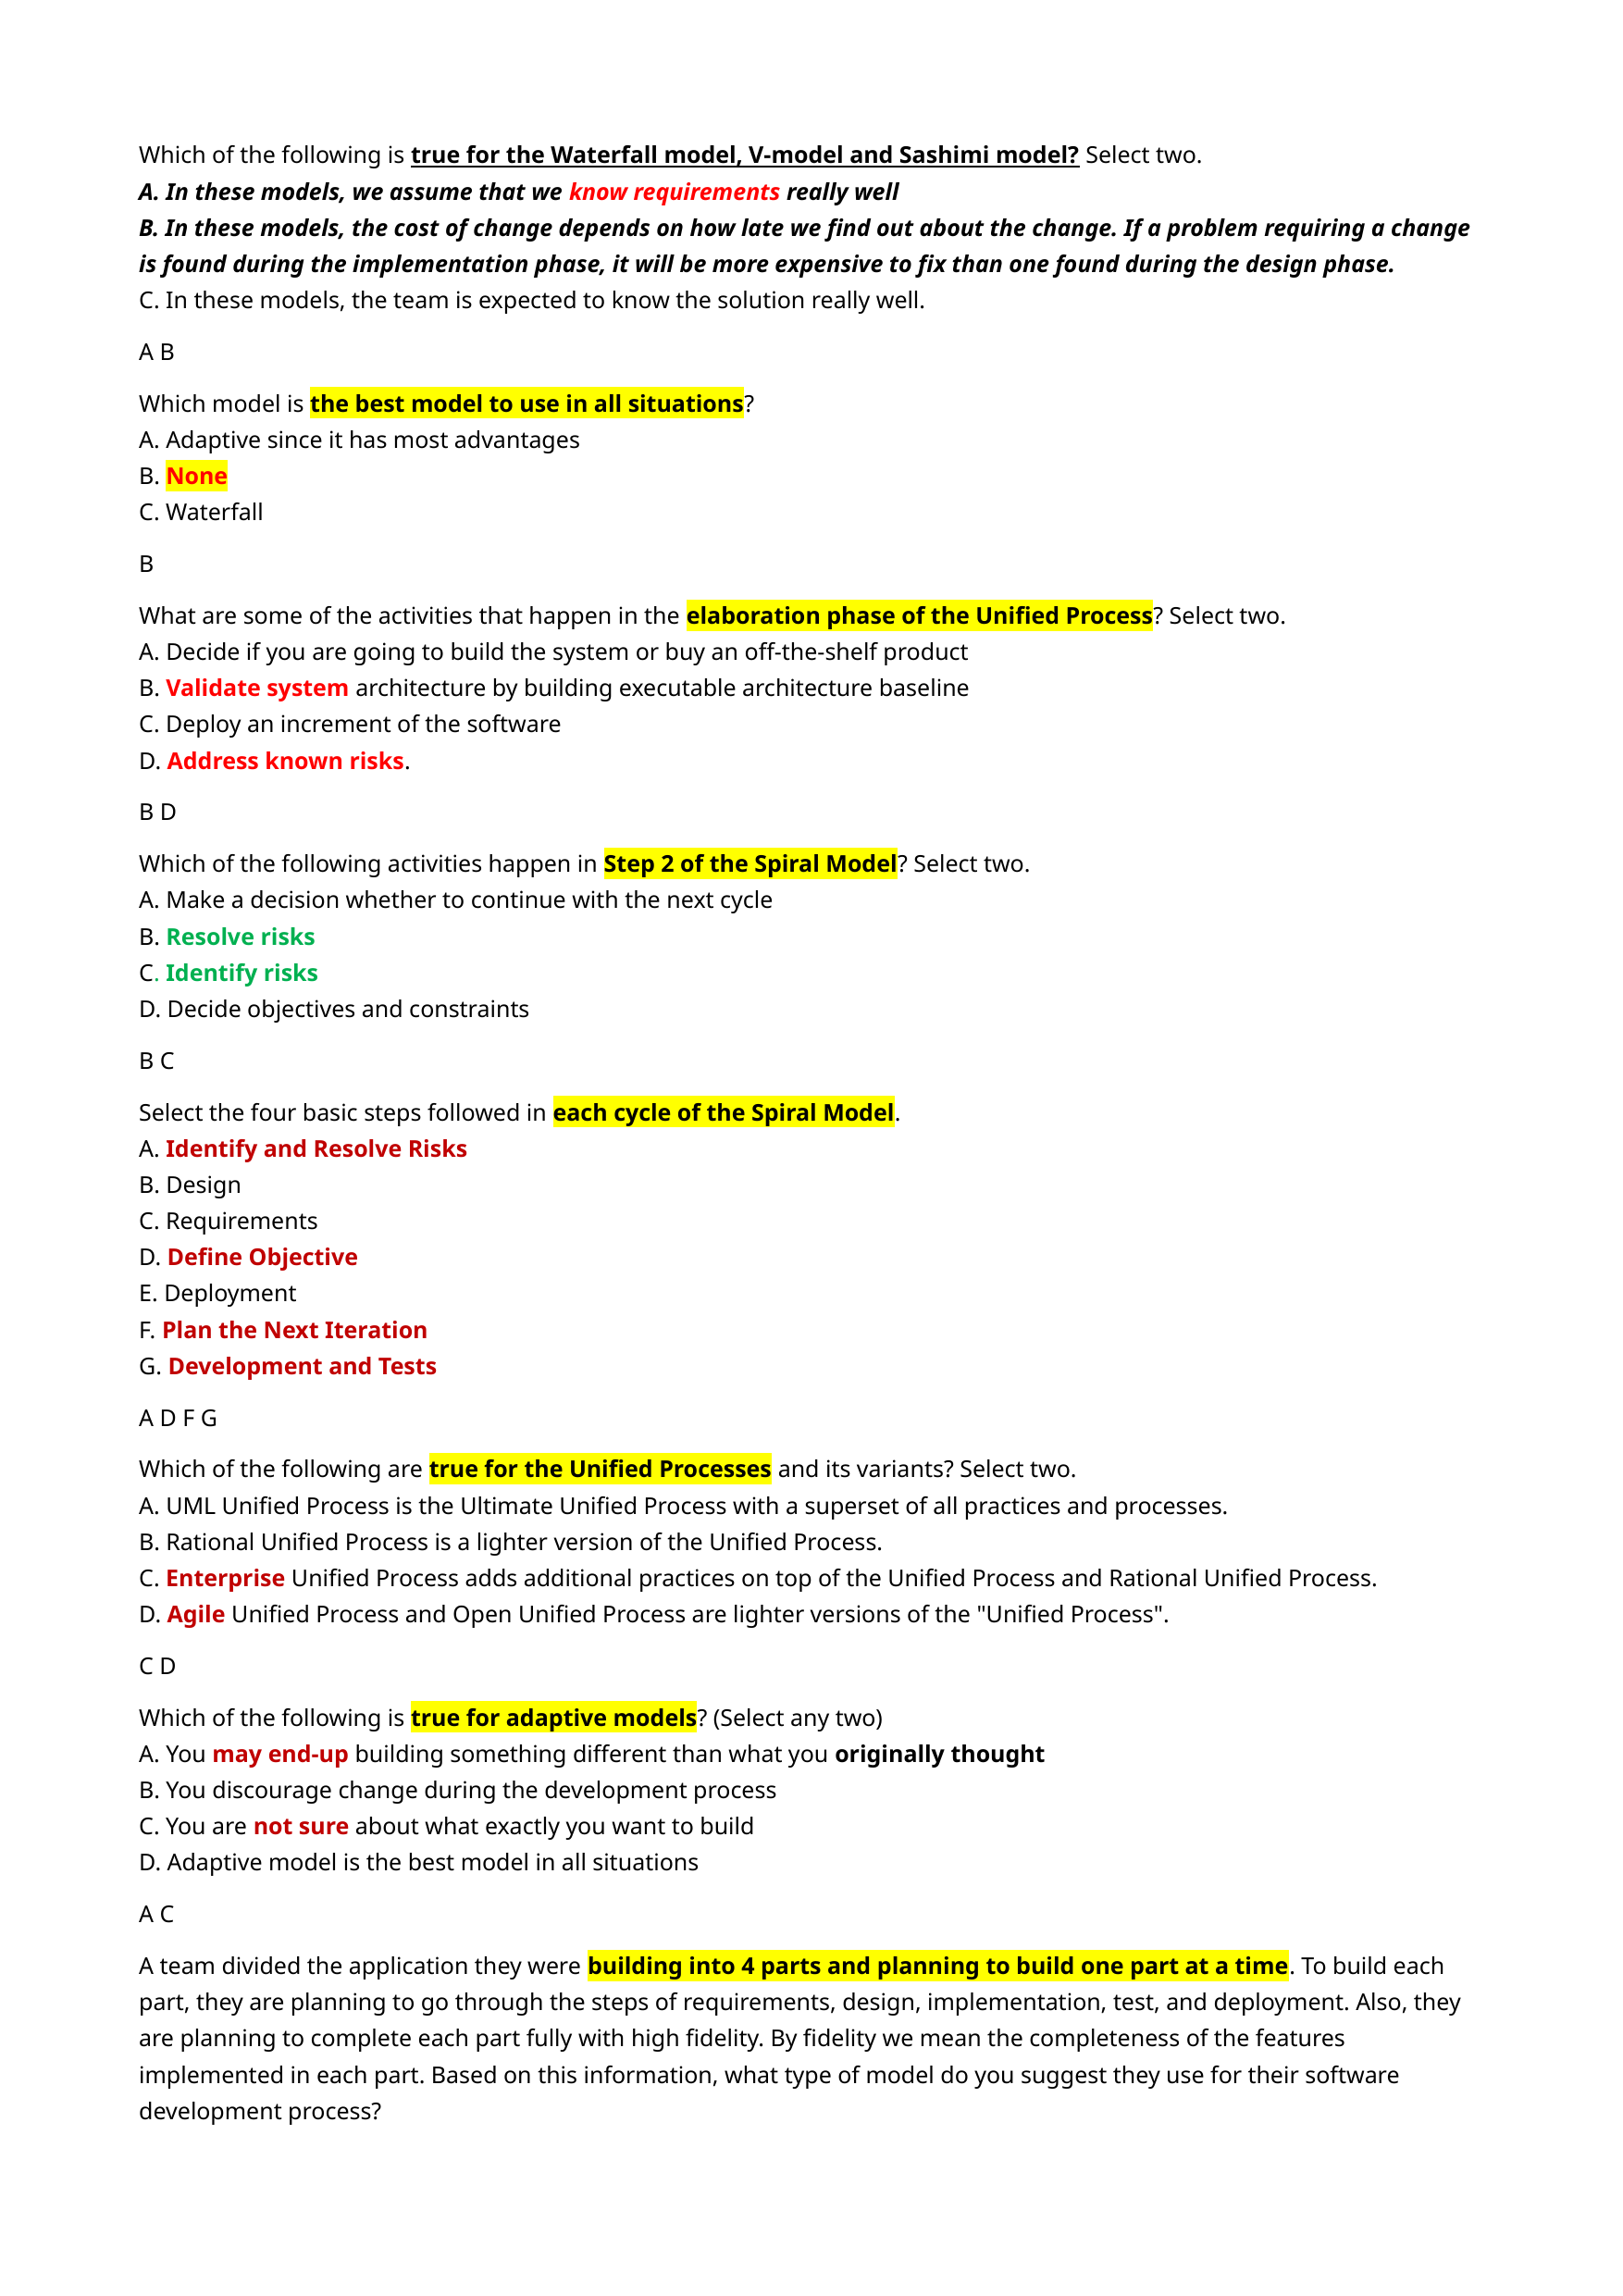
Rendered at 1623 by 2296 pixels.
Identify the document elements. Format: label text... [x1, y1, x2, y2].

text Which of the following is true for the Waterfall model, V-model and Sashimi model? Select two. A. In these models, we assume that we know requirements really well B. In these models, the cost of change depends on how late we find out about the change. If a problem requiring a change is found during the implementation phase, it will be more expensive to fix than one found during the design phase. C. In these models, the team is expected to know the solution really well. [139, 139, 1484, 316]
text B C [139, 1044, 1484, 1075]
text B [139, 548, 1484, 579]
text Which of the following is true for adaptive models? (Select any two) A. You may end-up building something different than what you originally thought B. You discourage change during the development process C. You are not sure about what exactly you want to build D. Adaptive model is the best model in all situations [139, 1701, 1484, 1878]
text C D [139, 1649, 1484, 1682]
text B D [139, 796, 1484, 827]
text Which of the following activities happen in Step 2 of the Spiral Model? Select two. A. Make a decision whether to continue with the next cycle B. Resolve risks C. Identify risks D. Decide objectives and constraints [139, 848, 1484, 1024]
text A D F G [139, 1401, 1484, 1433]
text Which model is the best model to use in all situations? A. Adaptive since it has most advantages B. None C. Waterfall [139, 387, 1484, 527]
text A C [139, 1898, 1484, 1930]
text What are some of the activities that happen in the elaboration phase of the Unified Process? Select two. A. Decide if you are going to build the system or buy an off-the-shelf product B. Validate system architecture by building executable architecture baseline C. Deploy an increment of the software D. Address known risks. [139, 599, 1484, 776]
text Select the four basic steps followed in each cycle of the Spiral Model. A. Identify and Resolve Risks B. Design C. Requirements D. Define Objective E. Deployment F. Plan the Next Iteration G. Development and Tests [139, 1096, 1484, 1381]
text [139, 1950, 1484, 2126]
text Which of the following are true for the Unified Processes and its variants? Select two. A. UML Unified Process is the Ultimate Unified Process with a superset of all practices and processes. B. Rational Unified Process is a lighter version of the Unified Process. C. Enterprise Unified Process adds additional practices on top of the Unified Process and Rational Unified Process. D. Agile Unified Process and Open Unified Process are lighter versions of the "Unified Process". [139, 1453, 1484, 1630]
text A B [139, 335, 1484, 367]
